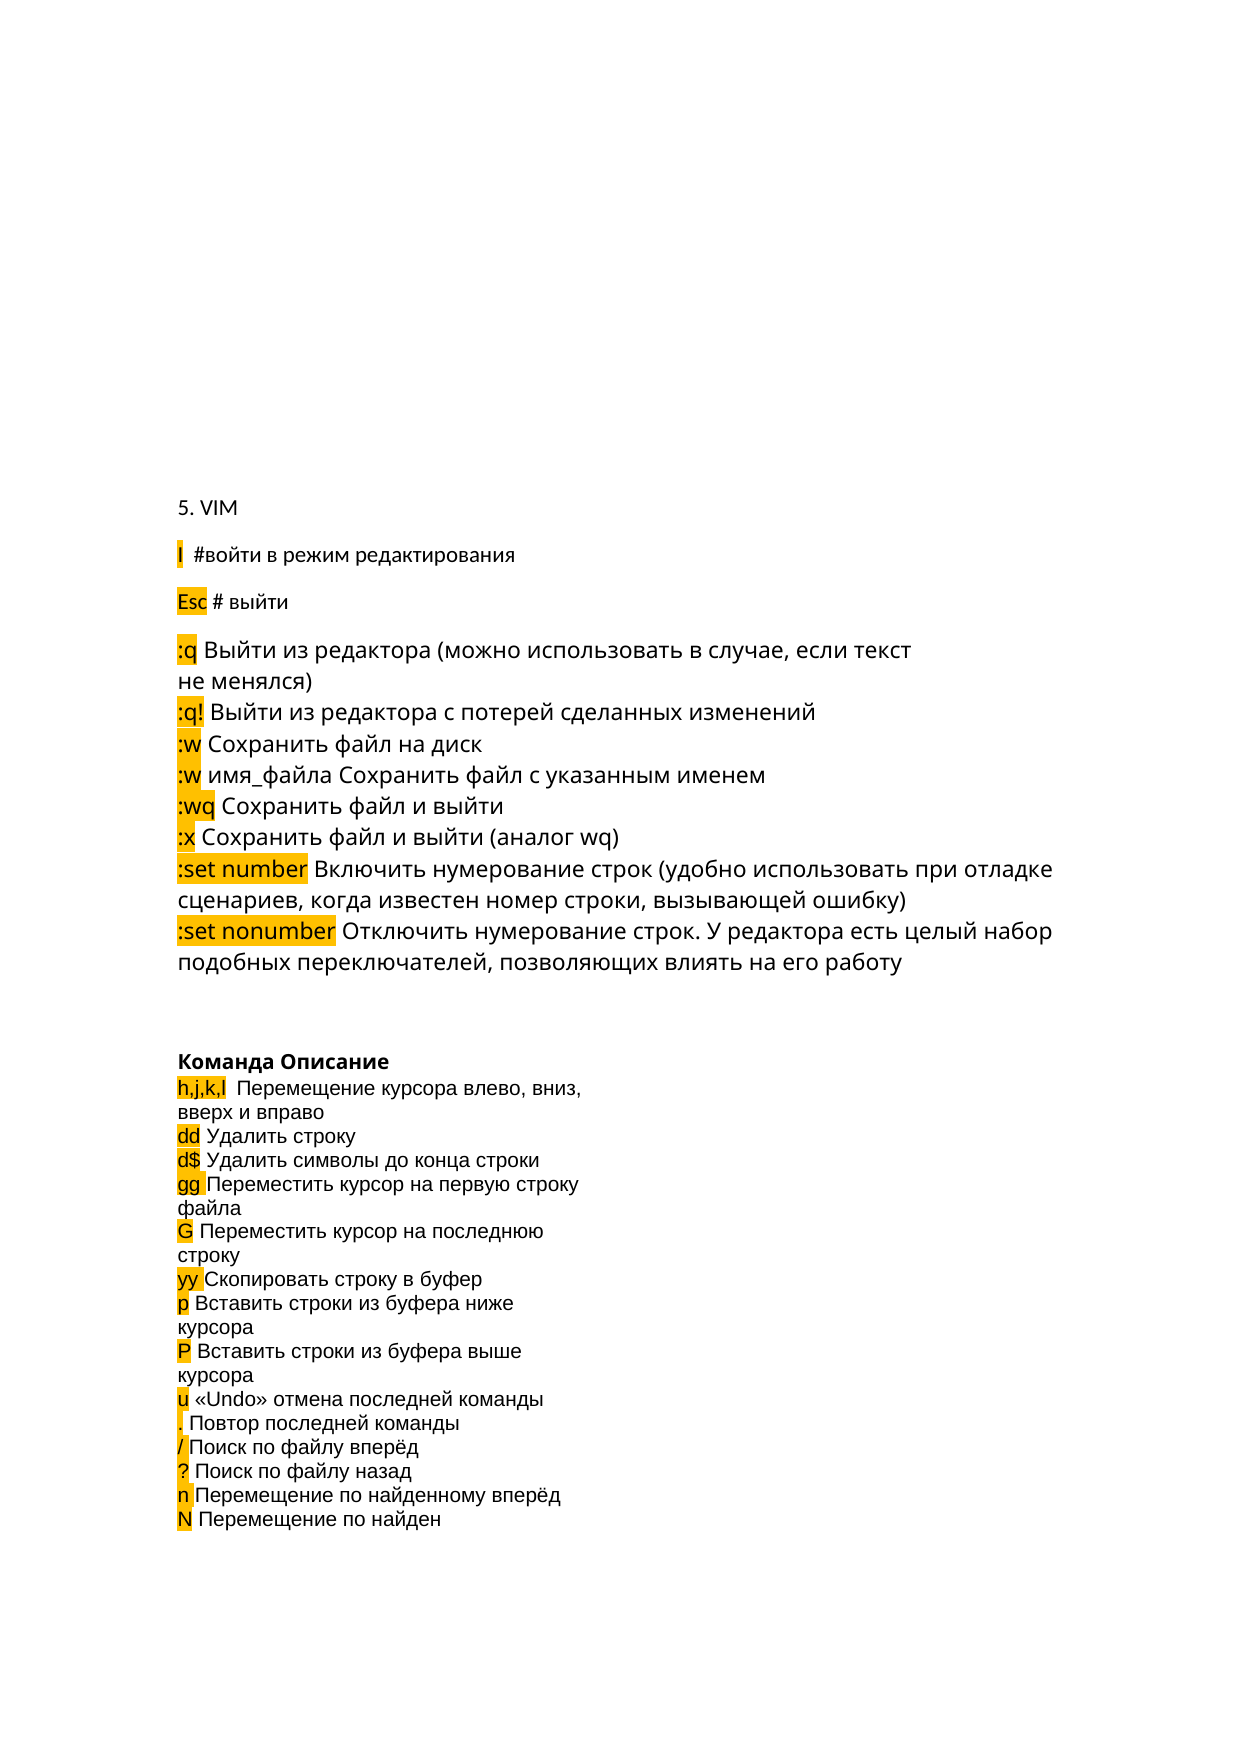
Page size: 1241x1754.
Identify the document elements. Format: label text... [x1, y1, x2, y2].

text gg Переместить курсор на первую строку [206, 1171, 1152, 1195]
text / Поиск по файлу вперёд [189, 1435, 1152, 1459]
text G Переместить курсор на последнюю [193, 1219, 1152, 1243]
text :q! Выйти из редактора с потерей сделанных изменений [204, 696, 1152, 727]
text I #войти в режим редактирования [183, 540, 1152, 568]
text :set nonumber Отключить нумерование строк. У редактора есть целый набор [336, 915, 1152, 946]
text строку [177, 1243, 1152, 1267]
text не менялся) [177, 665, 1152, 696]
text курсора [177, 1363, 1152, 1387]
text . Повтор последней команды [183, 1411, 1152, 1435]
text :q Выйти из редактора (можно использовать в случае, если текст [197, 634, 1152, 665]
text u «Undo» отмена последней команды [189, 1387, 1152, 1411]
text файла [177, 1195, 1152, 1219]
text ? Поиск по файлу назад [189, 1459, 1152, 1483]
text :w имя_файла Сохранить файл с указанным именем [201, 759, 1152, 790]
text p Вставить строки из буфера ниже [189, 1291, 1152, 1315]
text подобных переключателей, позволяющих влиять на его работу [177, 946, 1152, 977]
text :x Сохранить файл и выйти (аналог wq) [195, 821, 1152, 852]
text 5. VIM [177, 493, 1152, 521]
text d$ Удалить символы до конца строки [177, 1147, 1152, 1171]
text dd Удалить строку [177, 1123, 1152, 1147]
text N Перемещение по найден [192, 1507, 1152, 1531]
text h,j,k,l Перемещение курсора влево, вниз, [226, 1076, 1152, 1099]
text :set number Включить нумерование строк (удобно использовать при отладке [177, 852, 1152, 884]
text Команда Описание [177, 1047, 1152, 1076]
text Esc # выйти [207, 587, 1152, 615]
text сценариев, когда известен номер строки, вызывающей ошибку) [177, 884, 1152, 915]
text вверх и вправо [177, 1099, 1152, 1123]
text :w Сохранить файл на диск [177, 727, 1152, 759]
text :wq Сохранить файл и выйти [215, 790, 1152, 821]
text курсора [177, 1315, 1152, 1339]
text P Вставить строки из буфера выше [191, 1339, 1152, 1363]
text n Перемещение по найденному вперёд [194, 1483, 1152, 1507]
text yy Скопировать строку в буфер [204, 1267, 1152, 1291]
